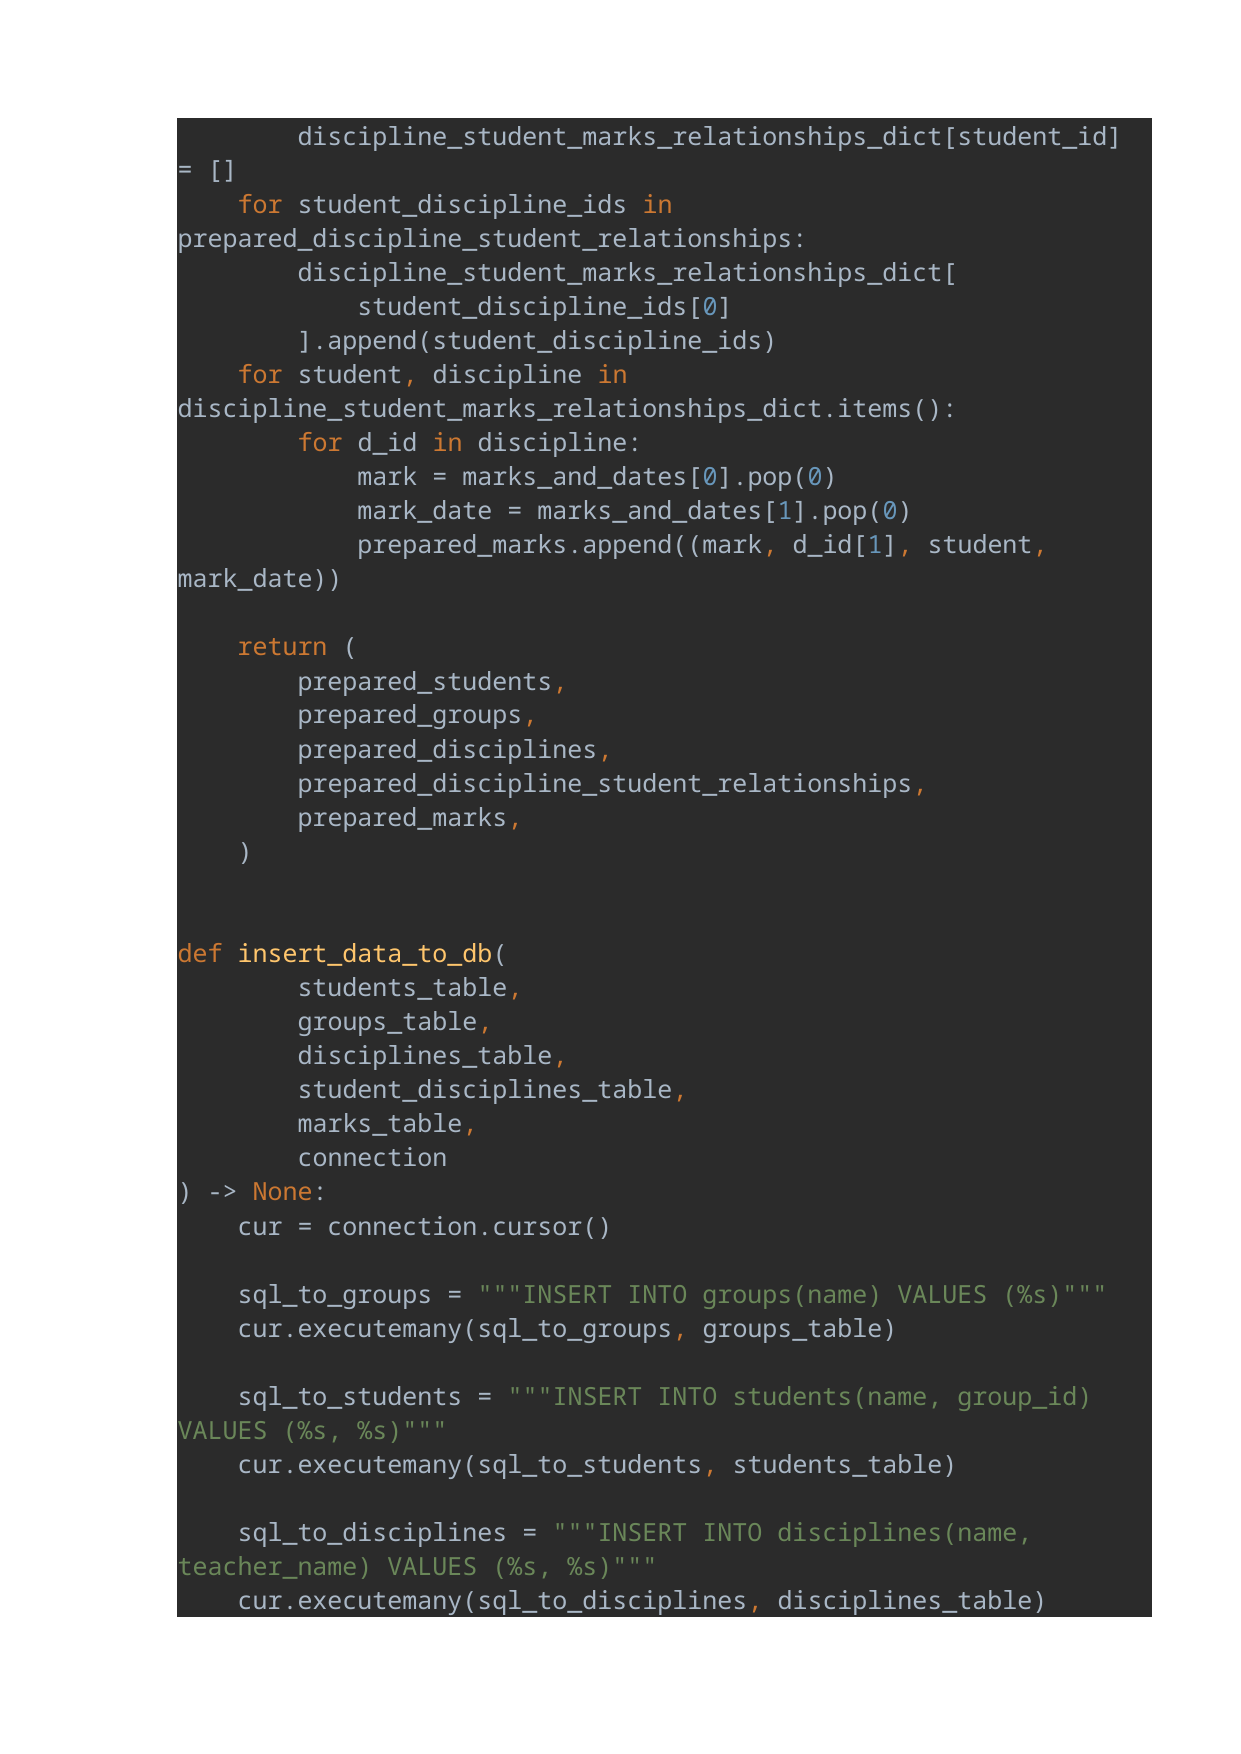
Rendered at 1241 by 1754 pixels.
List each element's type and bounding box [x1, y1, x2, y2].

text [177, 118, 1152, 1617]
